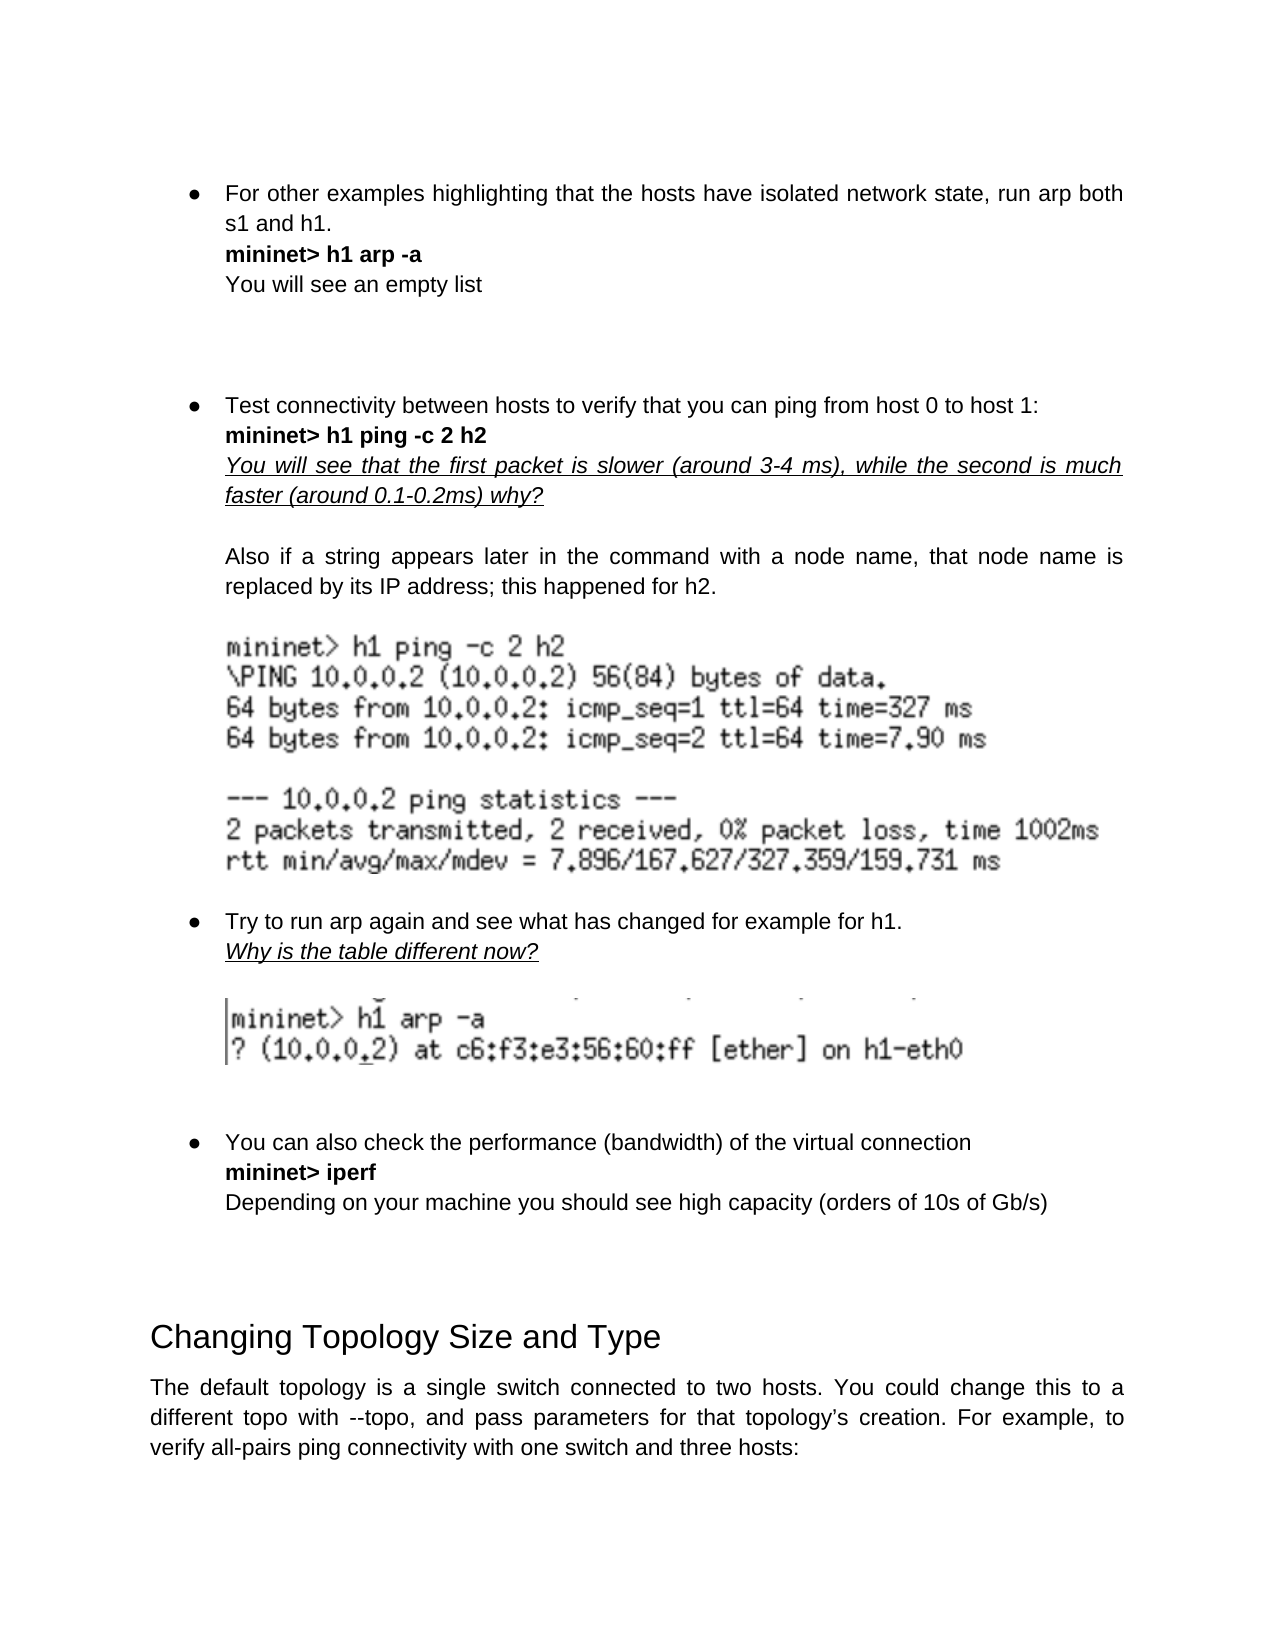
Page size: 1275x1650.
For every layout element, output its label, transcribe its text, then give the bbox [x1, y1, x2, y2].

list You can also check the performance (bandwidth) of the virtual connection [187, 1128, 1125, 1155]
text The default topology is a single switch connected to two hosts. You could change this to a different topo with --topo, and pass parameters for that topology’s creation. For example, to verify all-pairs ping connectivity with one switch and three hosts: [150, 1374, 1125, 1461]
list Test connectivity between hosts to verify that you can ping from host 0 to host 1: [187, 392, 1125, 418]
subtitle Changing Topology Size and Type [150, 1317, 1125, 1356]
text Also if a string appears later in the command with a node name, that node name is replaced by its IP address; this happened for h2. [225, 543, 1125, 599]
text You will see an empty list [225, 271, 1125, 297]
text Why is the table different now? [225, 938, 1125, 964]
list Try to run arp again and see what has changed for example for h1. [187, 908, 1125, 934]
text mininet> h1 arp -a [225, 241, 1125, 267]
picture [225, 998, 983, 1065]
text mininet> iperf [225, 1159, 1125, 1185]
text You will see that the first packet is slower (around 3-4 ms), while the second is much faster (around 0.1-0.2ms) why? [225, 452, 1125, 509]
text Depending on your machine you should see high capacity (orders of 10s of Gb/s) [225, 1189, 1125, 1215]
list For other examples highlighting that the hosts have isolated network state, run arp both s1 and h1. [187, 180, 1125, 237]
picture [225, 633, 1124, 874]
text mininet> h1 ping -c 2 h2 [225, 422, 1125, 448]
